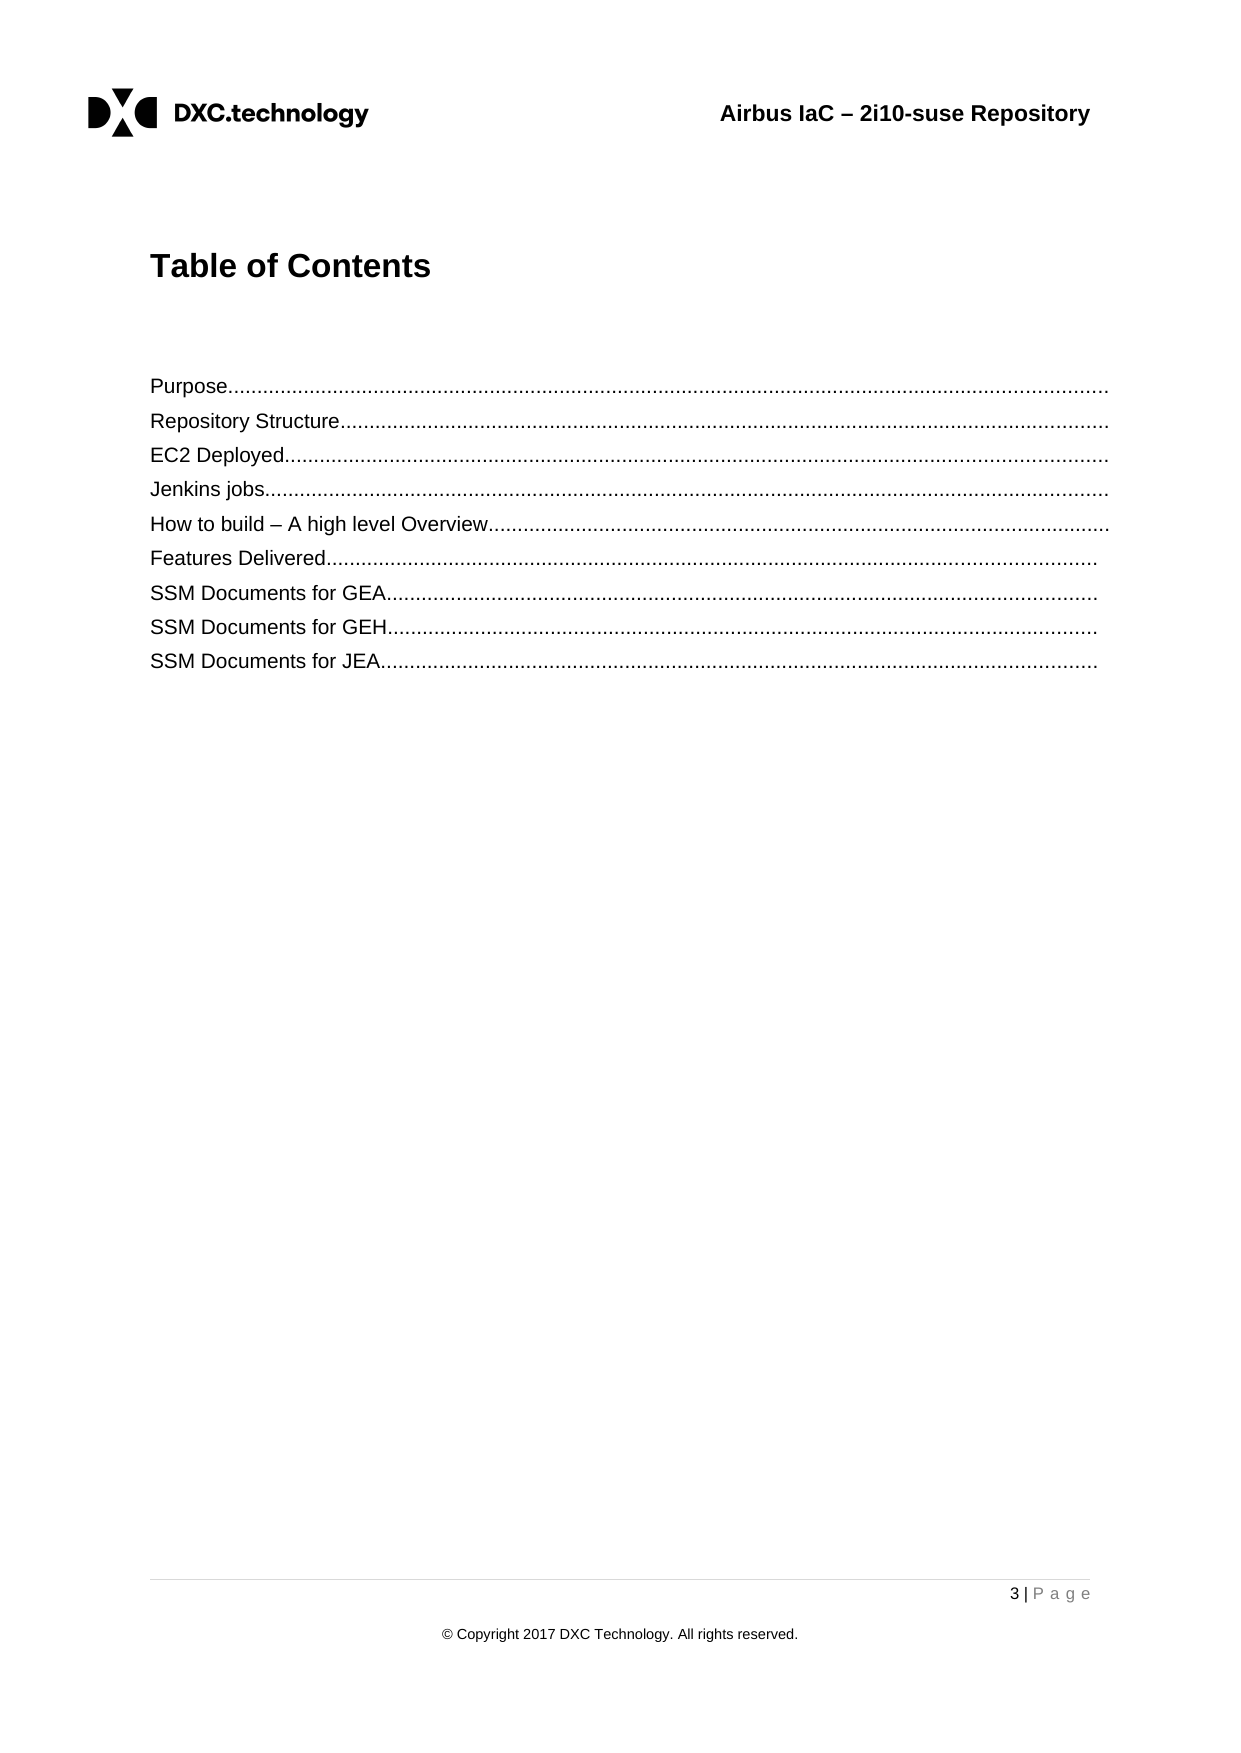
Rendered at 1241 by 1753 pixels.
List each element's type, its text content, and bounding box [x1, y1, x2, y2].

text Table of Contents [150, 243, 1090, 284]
